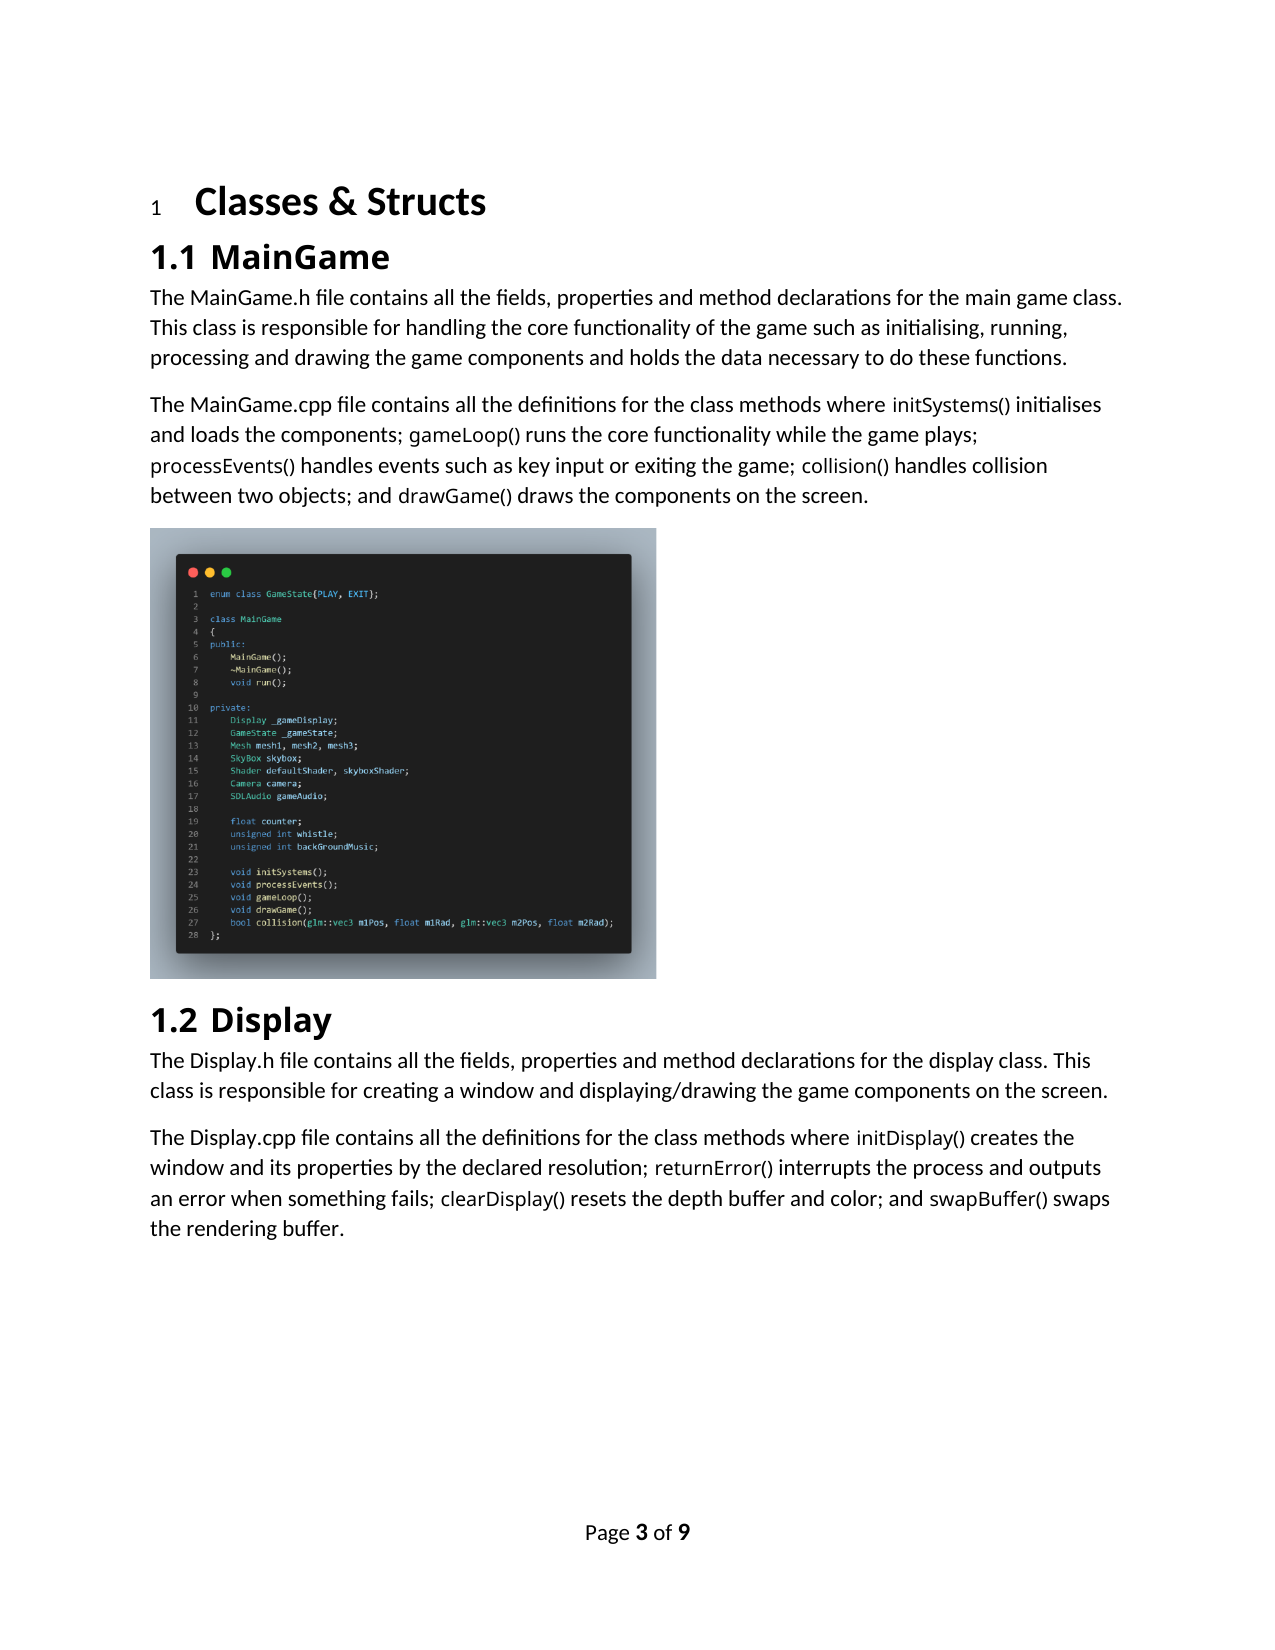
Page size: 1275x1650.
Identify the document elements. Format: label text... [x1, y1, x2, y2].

text The MainGame.h file contains all the fields, properties and method declarations for the main game class. This class is responsible for handling the core functionality of the game such as initialising, running, processing and drawing the game components and holds the data necessary to do these functions. [150, 283, 1125, 371]
subtitle MainGame [150, 234, 1125, 279]
text The Display.h file contains all the fields, properties and method declarations for the display class. This class is responsible for creating a window and displaying/drawing the game components on the screen. [150, 1046, 1125, 1104]
subtitle Display [150, 997, 1125, 1042]
subtitle Classes & Structs [150, 175, 1125, 226]
text The MainGame.cpp file contains all the definitions for the class methods where initSystems() initialises and loads the components; gameLoop() runs the core functionality while the game plays; processEvents() handles events such as key input or exiting the game; collision() handles collision between two objects; and drawGame() draws the components on the screen. [150, 390, 1125, 509]
picture [150, 528, 657, 979]
text The Display.cpp file contains all the definitions for the class methods where initDisplay() creates the window and its properties by the declared resolution; returnError() interrupts the process and outputs an error when something fails; clearDisplay() resets the depth buffer and color; and swapBuffer() swaps the rendering buffer. [150, 1123, 1125, 1242]
